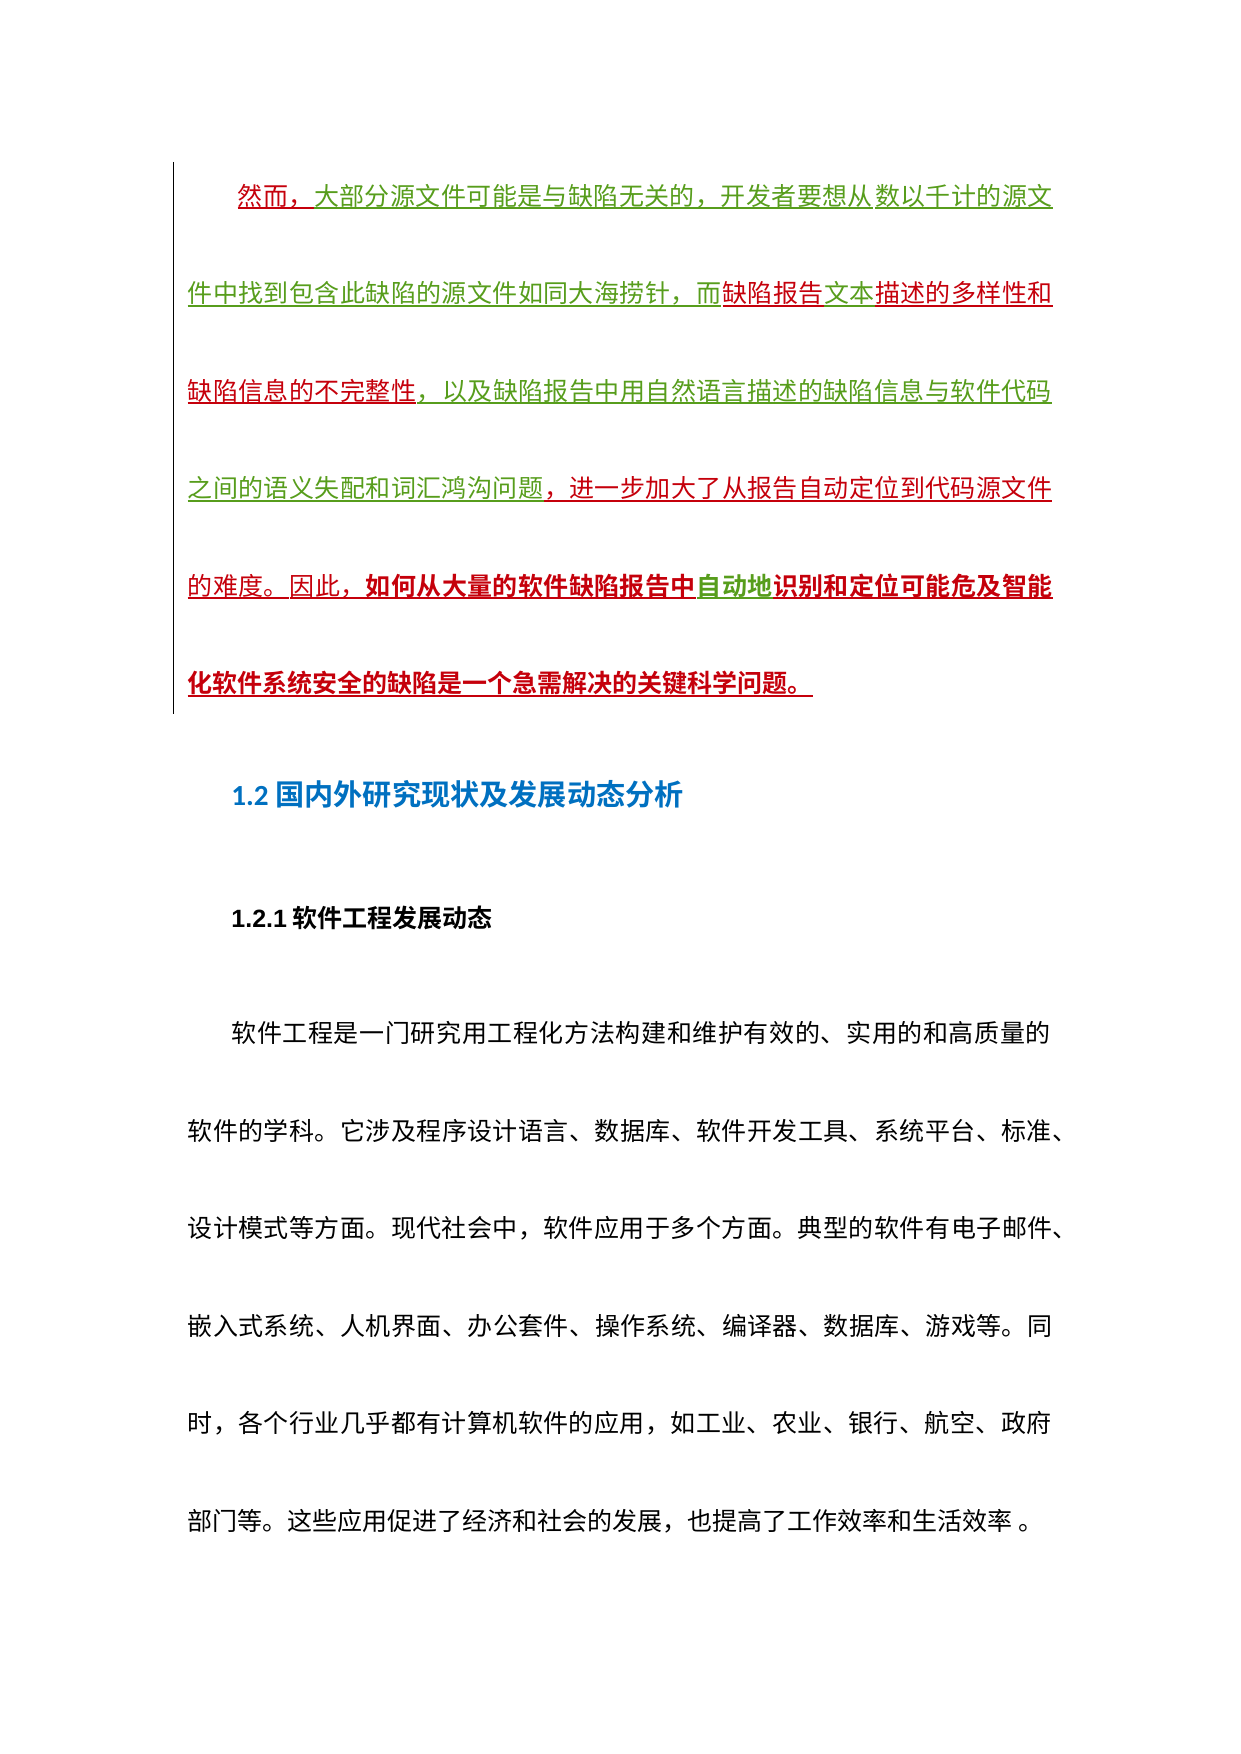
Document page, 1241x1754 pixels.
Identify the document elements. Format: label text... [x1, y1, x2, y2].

text 软件工程是一门研究用工程化方法构建和维护有效的、实用的和高质量的软件的学科。它涉及程序设计语言、数据库、软件开发工具、系统平台、标准、设计模式等方面。现代社会中，软件应用于多个方面。典型的软件有电子邮件、嵌入式系统、人机界面、办公套件、操作系统、编译器、数据库、游戏等。同时，各个行业几乎都有计算机软件的应用，如工业、农业、银行、航空、政府部门等。这些应用促进了经济和社会的发展，也提高了工作效率和生活效率 。 [187, 999, 1053, 1552]
subtitle 1.2 国内外研究现状及发展动态分析 [187, 760, 1053, 825]
subtitle 1.2.1软件工程发展动态 [187, 884, 1053, 949]
